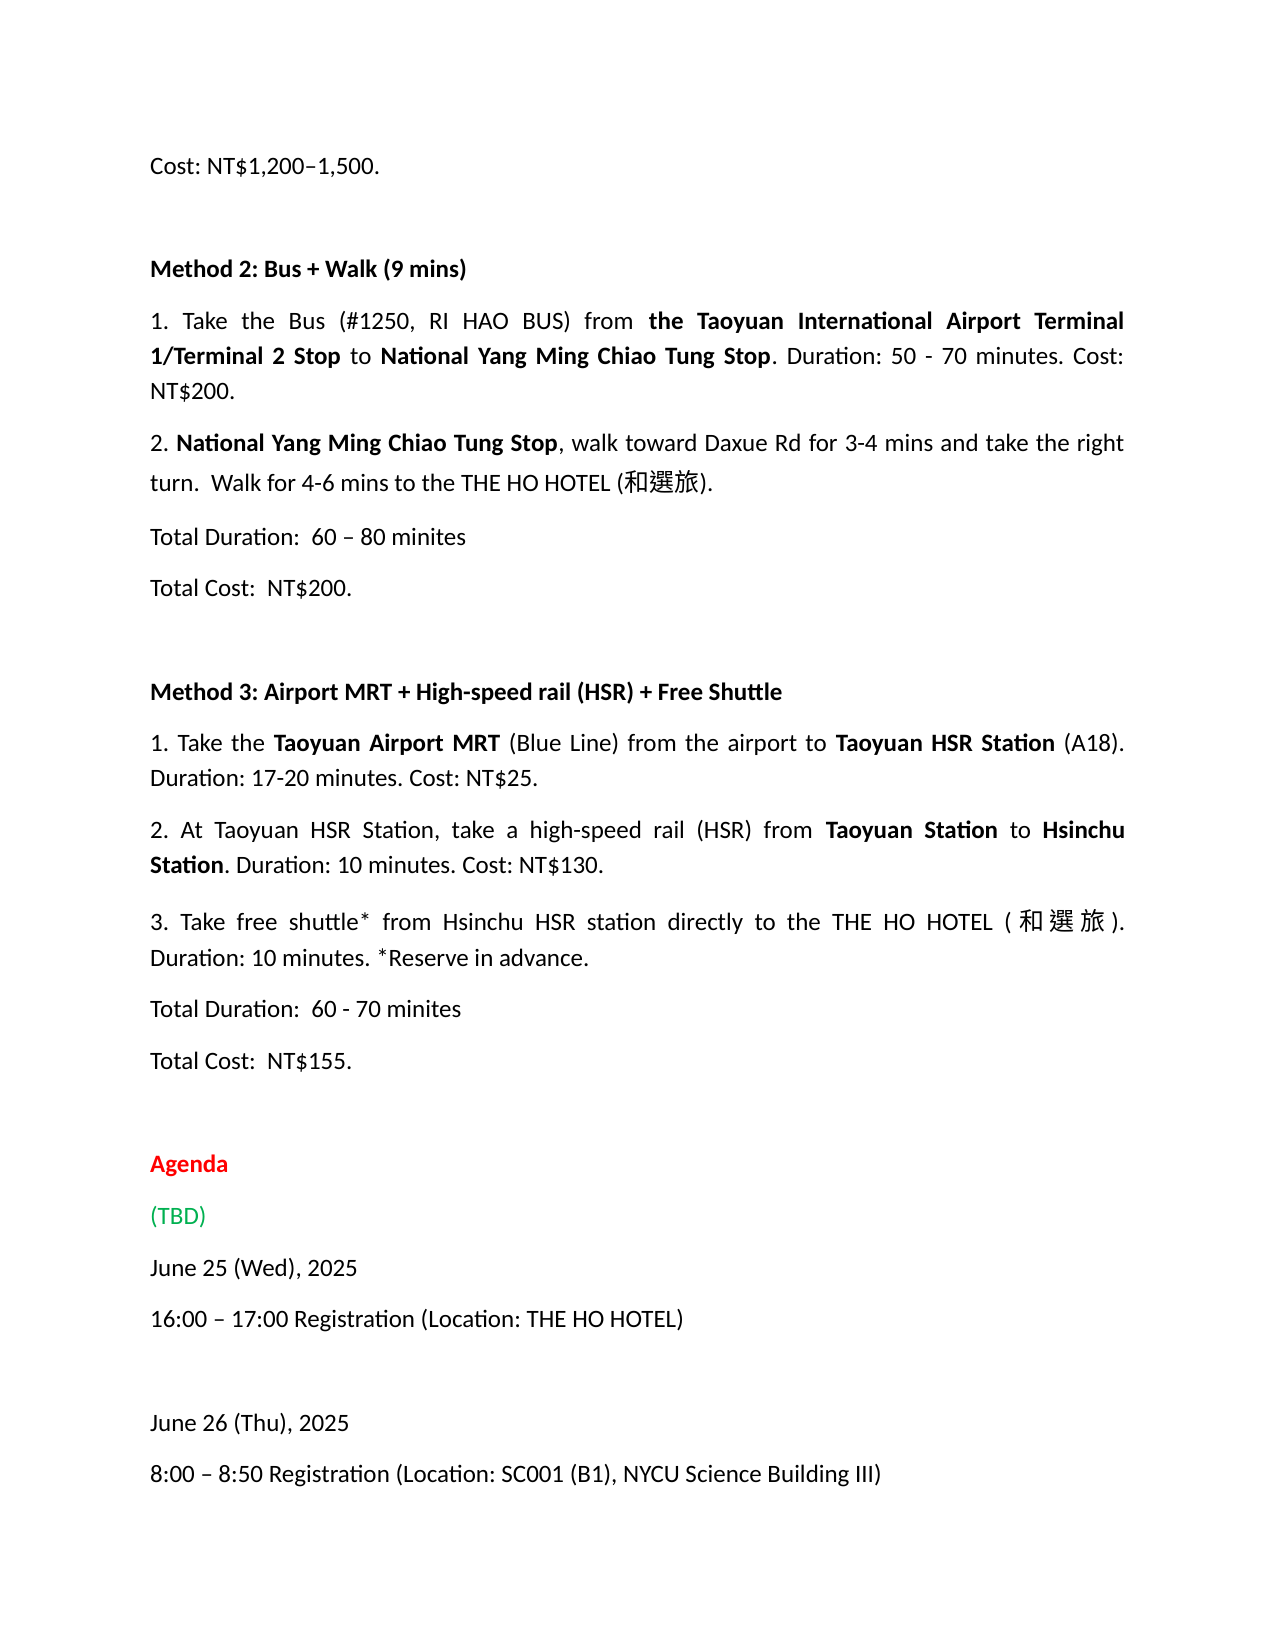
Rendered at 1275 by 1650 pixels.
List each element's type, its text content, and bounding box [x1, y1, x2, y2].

text 1. Take the Bus (#1250, RI HAO BUS) from the Taoyuan International Airport Terminal 1/Terminal 2 Stop to National Yang Ming Chiao Tung Stop. Duration: 50 - 70 minutes. Cost: NT$200. [150, 305, 1125, 406]
text 8:00 – 8:50 Registration (Location: SC001 (B1), NYCU Science Building III) [150, 1458, 1125, 1489]
text Total Cost: NT$200. [150, 573, 1125, 603]
text Agenda [150, 1148, 1125, 1179]
text Method 3: Airport MRT + High-speed rail (HSR) + Free Shuttle [150, 676, 1125, 706]
text (TBD) [150, 1200, 1125, 1231]
text Total Duration: 60 - 70 minites [150, 993, 1125, 1024]
text 2. National Yang Ming Chiao Tung Stop, walk toward Daxue Rd for 3-4 mins and take the right turn. Walk for 4-6 mins to the THE HO HOTEL (和選旅). [150, 427, 1125, 499]
text 2. At Taoyuan HSR Station, take a high-speed rail (HSR) from Taoyuan Station to Hsinchu Station. Duration: 10 minutes. Cost: NT$130. [150, 814, 1125, 880]
text Method 2: Bus + Walk (9 mins) [150, 253, 1125, 284]
text Total Cost: NT$155. [150, 1045, 1125, 1076]
text June 25 (Wed), 2025 [150, 1252, 1125, 1282]
text June 26 (Thu), 2025 [150, 1407, 1125, 1437]
text Cost: NT$1,200–1,500. [150, 150, 1125, 181]
text 1. Take the Taoyuan Airport MRT (Blue Line) from the airport to Taoyuan HSR Station (A18). Duration: 17-20 minutes. Cost: NT$25. [150, 728, 1125, 793]
text Total Duration: 60 – 80 minites [150, 521, 1125, 551]
text 3. Take free shuttle* from Hsinchu HSR station directly to the THE HO HOTEL (和選旅). Duration: 10 minutes. *Reserve in advance. [150, 901, 1125, 972]
text 16:00 – 17:00 Registration (Location: THE HO HOTEL) [150, 1303, 1125, 1334]
